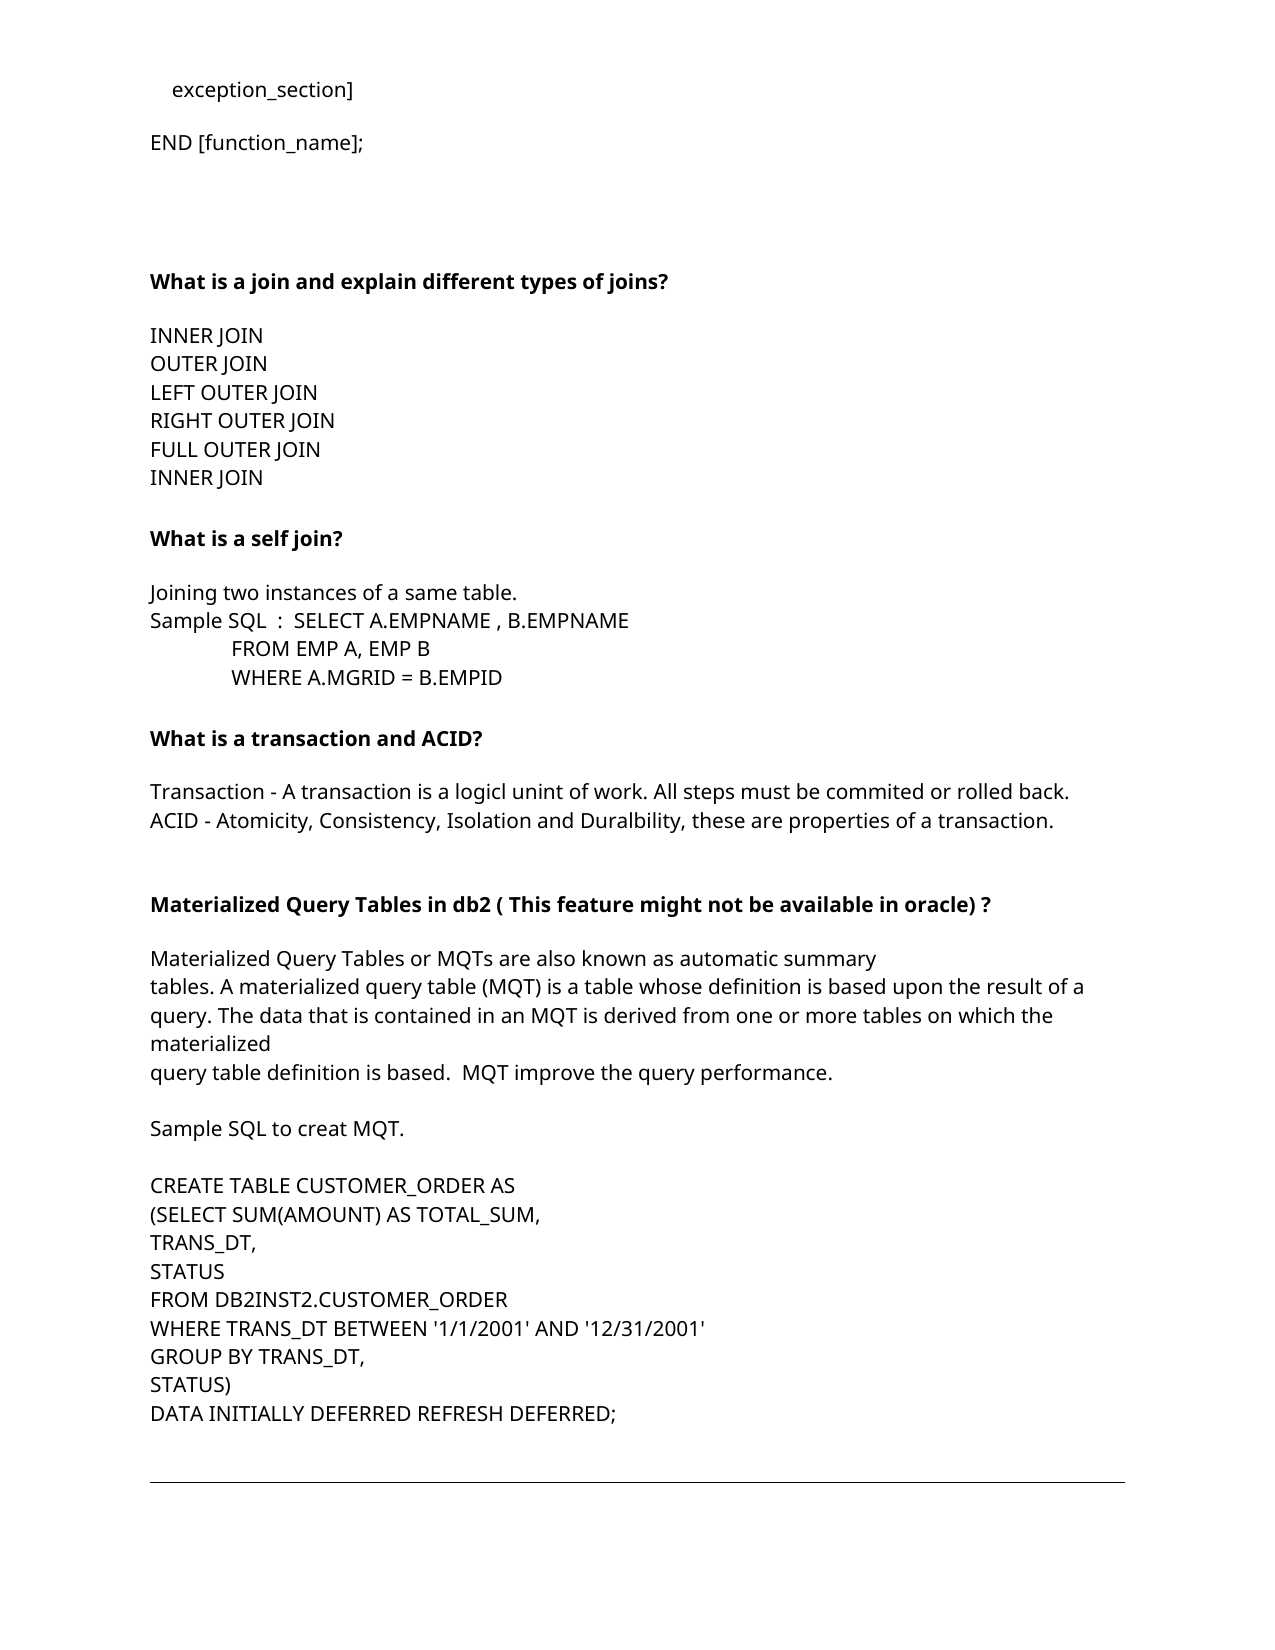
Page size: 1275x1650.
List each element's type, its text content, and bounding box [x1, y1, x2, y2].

text RIGHT OUTER JOIN [150, 406, 1125, 435]
text What is a transaction and ACID? [150, 691, 1125, 752]
text DATA INITIALLY DEFERRED REFRESH DEFERRED; [150, 1399, 1125, 1427]
text WHERE TRANS_DT BETWEEN '1/1/2001' AND '12/31/2001' [150, 1314, 1125, 1342]
text Sample SQL to creat MQT. [150, 1114, 1125, 1143]
text OUTER JOIN [150, 349, 1125, 378]
text FROM EMP A, EMP B [150, 634, 1125, 663]
text FULL OUTER JOIN [150, 435, 1125, 463]
text WHERE A.MGRID = B.EMPID [150, 663, 1125, 691]
text GROUP BY TRANS_DT, [150, 1342, 1125, 1371]
text END [function_name]; [150, 128, 1125, 189]
text (SELECT SUM(AMOUNT) AS TOTAL_SUM, [150, 1200, 1125, 1228]
text LEFT OUTER JOIN [150, 378, 1125, 406]
text Sample SQL : SELECT A.EMPNAME , B.EMPNAME [150, 606, 1125, 634]
text What is a self join? [150, 492, 1125, 553]
text ACID - Atomicity, Consistency, Isolation and Duralbility, these are properties of a transaction. [150, 806, 1125, 834]
text Transaction - A transaction is a logicl unint of work. All steps must be commited or rolled back. [150, 777, 1125, 806]
text TRANS_DT, [150, 1228, 1125, 1257]
text Materialized Query Tables in db2 ( This feature might not be available in oracle) ? [150, 858, 1125, 919]
text query table definition is based. MQT improve the query performance. [150, 1058, 1125, 1086]
text INNER JOIN [150, 321, 1125, 349]
text STATUS [150, 1257, 1125, 1285]
text Joining two instances of a same table. [150, 578, 1125, 606]
text CREATE TABLE CUSTOMER_ORDER AS [150, 1171, 1125, 1200]
text What is a join and explain different types of joins? [150, 267, 1125, 296]
text exception_section] [150, 75, 1125, 103]
text query. The data that is contained in an MQT is derived from one or more tables on which the materialized [150, 1001, 1125, 1058]
text FROM DB2INST2.CUSTOMER_ORDER [150, 1285, 1125, 1314]
text STATUS) [150, 1371, 1125, 1399]
text INNER JOIN [150, 463, 1125, 492]
text tables. A materialized query table (MQT) is a table whose definition is based upon the result of a [150, 972, 1125, 1001]
text Materialized Query Tables or MQTs are also known as automatic summary [150, 944, 1125, 972]
